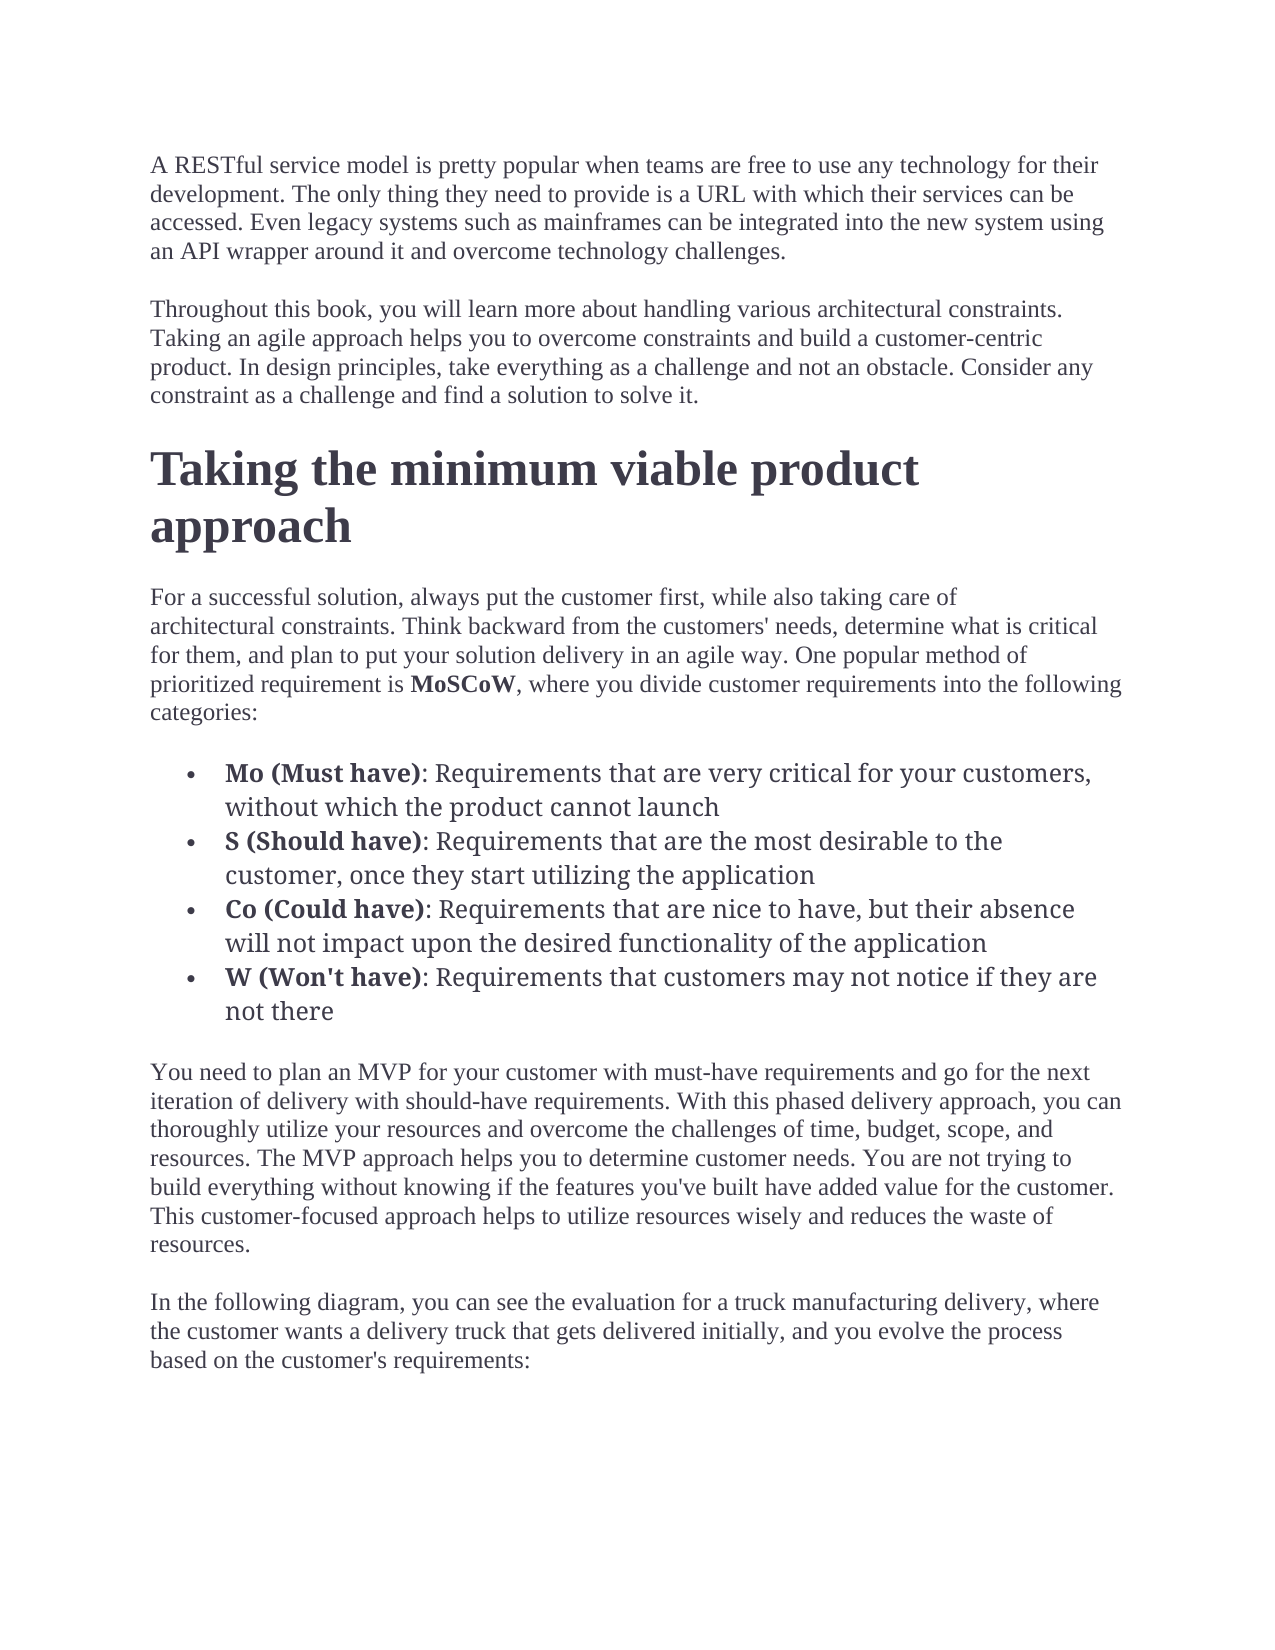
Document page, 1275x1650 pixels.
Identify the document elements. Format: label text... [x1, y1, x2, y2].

text For a successful solution, always put the customer first, while also taking care of architectural constraints. Think backward from the customers' needs, determine what is critical for them, and plan to put your solution delivery in an agile way. One popular method of prioritized requirement is MoSCoW, where you divide customer requirements into the following categories: [150, 582, 1125, 726]
text You need to plan an MVP for your customer with must-have requirements and go for the next iteration of delivery with should-have requirements. With this phased delivery approach, you can thoroughly utilize your resources and overcome the challenges of time, budget, scope, and resources. The MVP approach helps you to determine customer needs. You are not trying to build everything without knowing if the features you've built have added value for the customer. This customer-focused approach helps to utilize resources wisely and reduces the waste of resources. [150, 1057, 1125, 1258]
list Mo (Must have): Requirements that are very critical for your customers, without which the product cannot launch [187, 755, 1125, 823]
list Co (Could have): Requirements that are nice to have, but their absence will not impact upon the desired functionality of the application [187, 892, 1125, 960]
text Taking the minimum viable product approach [150, 438, 1125, 553]
text Throughout this book, you will learn more about handling various architectural constraints. Taking an agile approach helps you to overcome constraints and build a customer-centric product. In design principles, take everything as a challenge and not an obstacle. Consider any constraint as a challenge and find a solution to solve it. [150, 294, 1125, 409]
text In the following diagram, you can see the evaluation for a truck manufacturing delivery, where the customer wants a delivery truck that gets delivered initially, and you evolve the process based on the customer's requirements: [150, 1287, 1125, 1374]
list S (Should have): Requirements that are the most desirable to the customer, once they start utilizing the application [187, 823, 1125, 892]
list W (Won't have): Requirements that customers may not notice if they are not there [187, 960, 1125, 1028]
text A RESTful service model is pretty popular when teams are free to use any technology for their development. The only thing they need to provide is a URL with which their services can be accessed. Even legacy systems such as mainframes can be integrated into the new system using an API wrapper around it and overcome technology challenges. [150, 150, 1125, 265]
